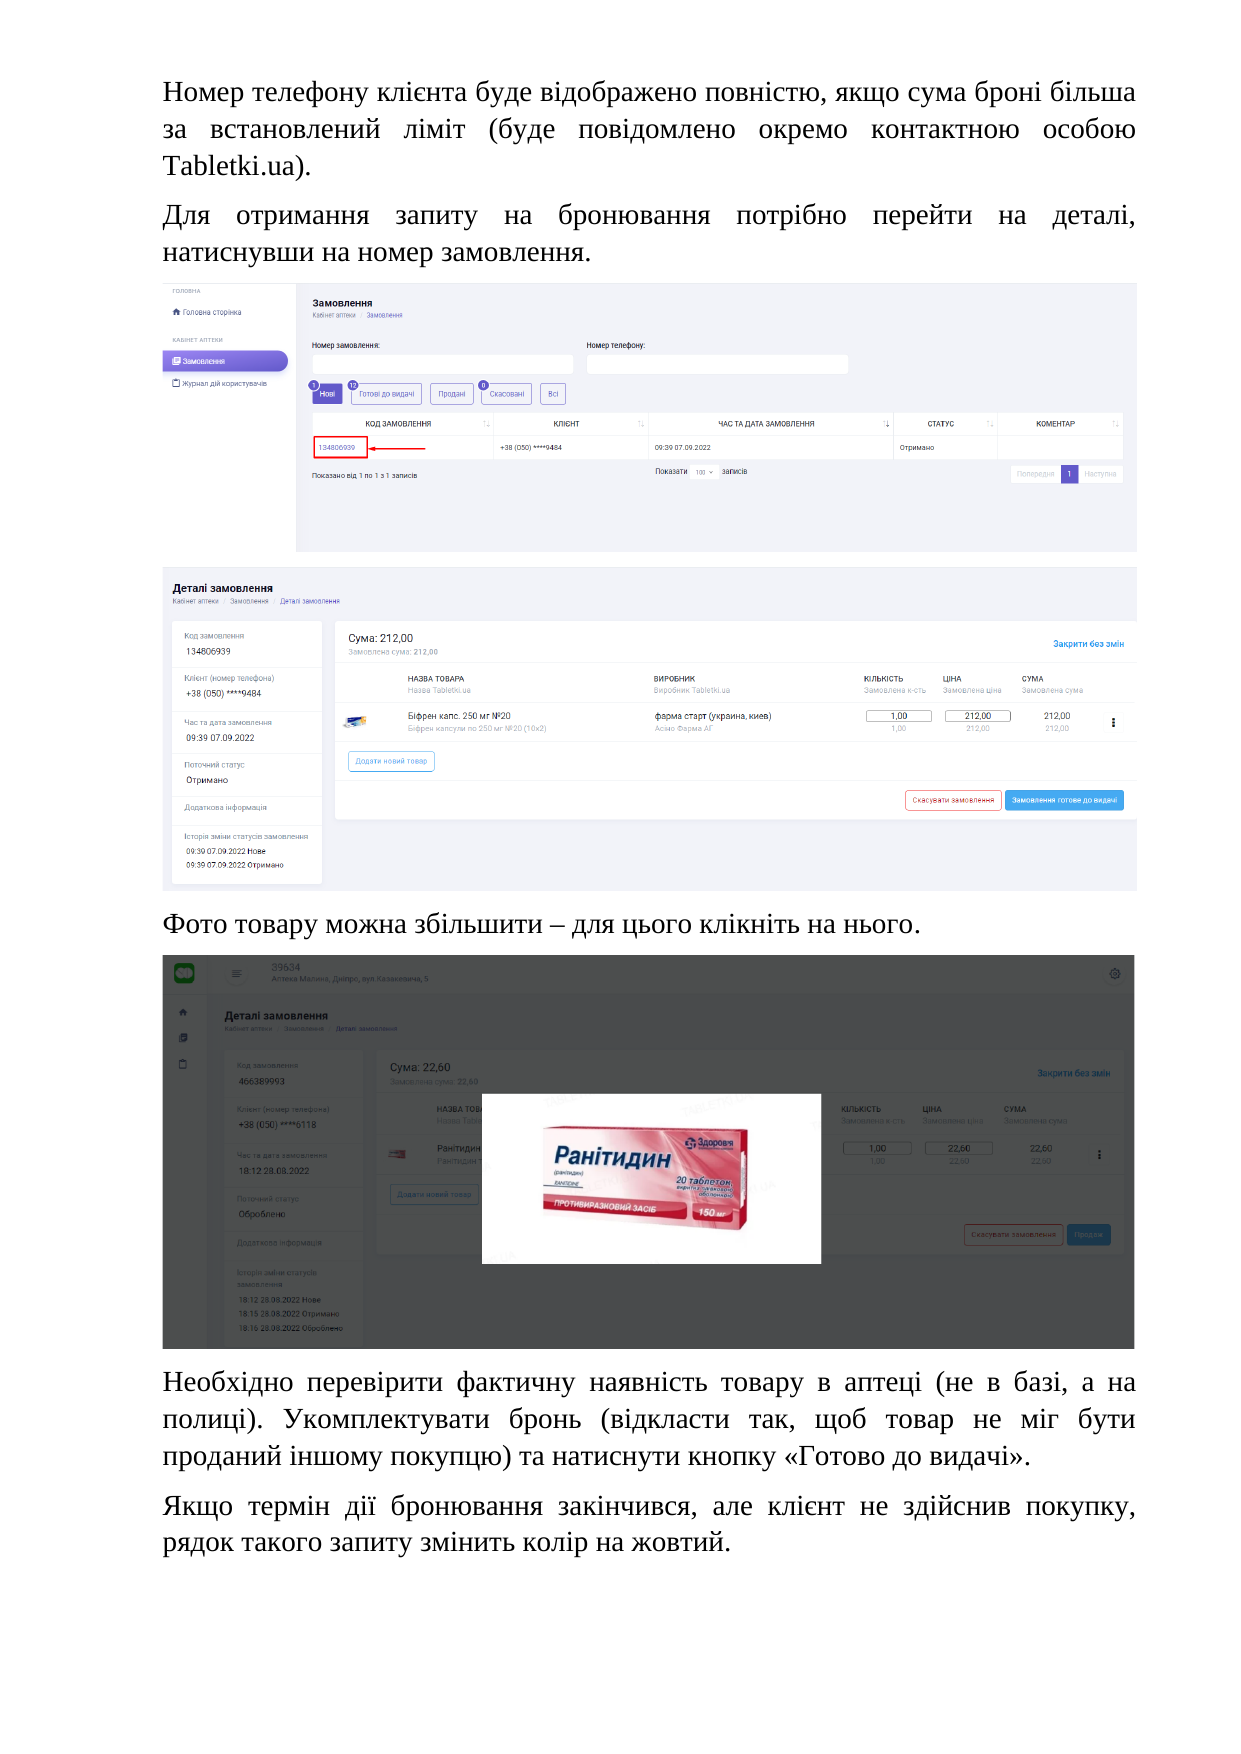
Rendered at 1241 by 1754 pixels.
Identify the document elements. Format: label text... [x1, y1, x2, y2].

text Номер телефону клієнта буде відображено повністю, якщо сума броні більша за встановлений ліміт (буде повідомлено окремо контактною особою Tabletki.ua). [162, 74, 1137, 181]
text Якщо термін дії бронювання закінчився, але клієнт не здійснив покупку, рядок такого запиту змінить колір на жовтий. [162, 1488, 1137, 1558]
picture [162, 283, 1137, 552]
picture [162, 955, 1135, 1349]
text Фото товару можна збільшити – для цього клікніть на нього. [162, 906, 1137, 939]
text Необхідно перевірити фактичну наявність товару в аптеці (не в базі, а на полиці). Укомплектувати бронь (відкласти так, щоб товар не міг бути проданий іншому покупцю) та натиснути кнопку «Готово до видачі». [162, 1364, 1137, 1472]
text Для отримання запиту на бронювання потрібно перейти на деталі, натиснувши на номер замовлення. [162, 197, 1137, 267]
picture [162, 567, 1137, 891]
